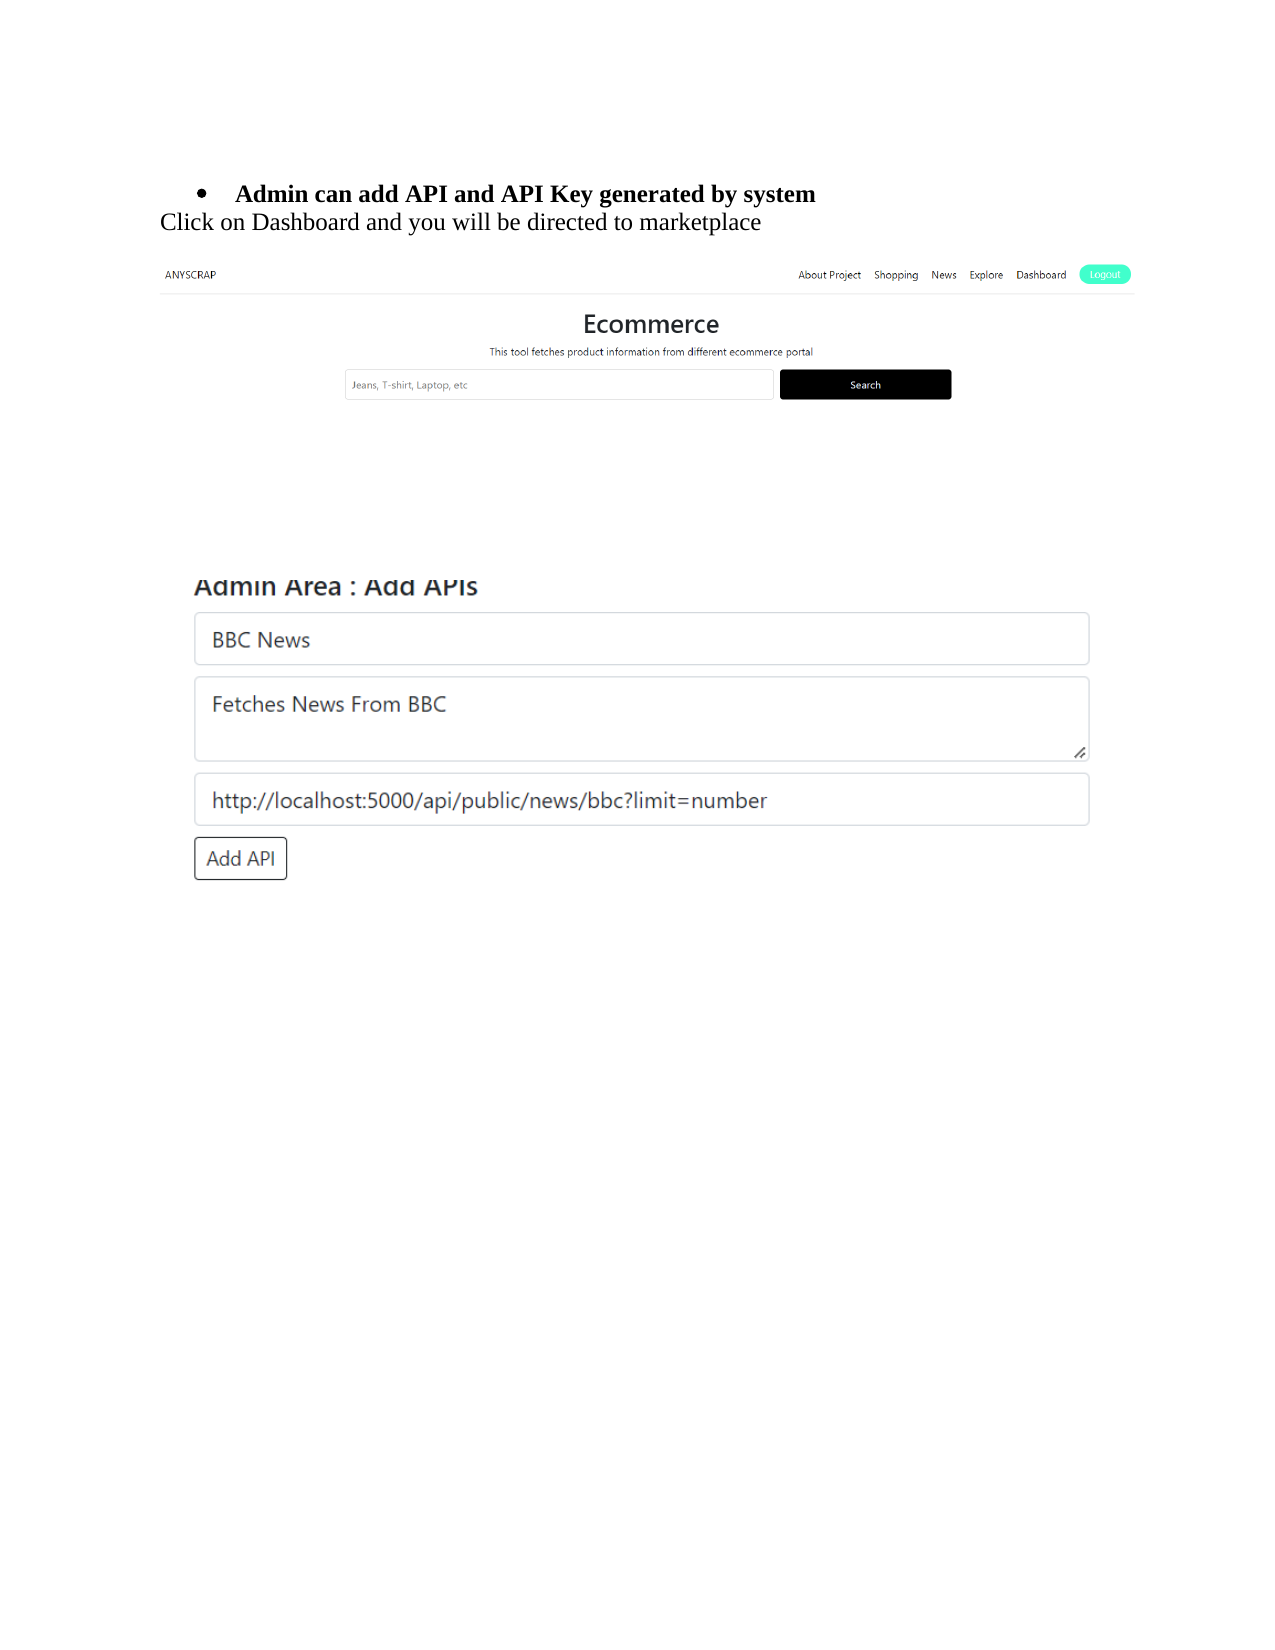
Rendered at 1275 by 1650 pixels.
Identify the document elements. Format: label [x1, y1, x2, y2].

picture [159, 261, 1135, 556]
table_cell [149, 150, 1136, 944]
picture [159, 580, 1135, 920]
